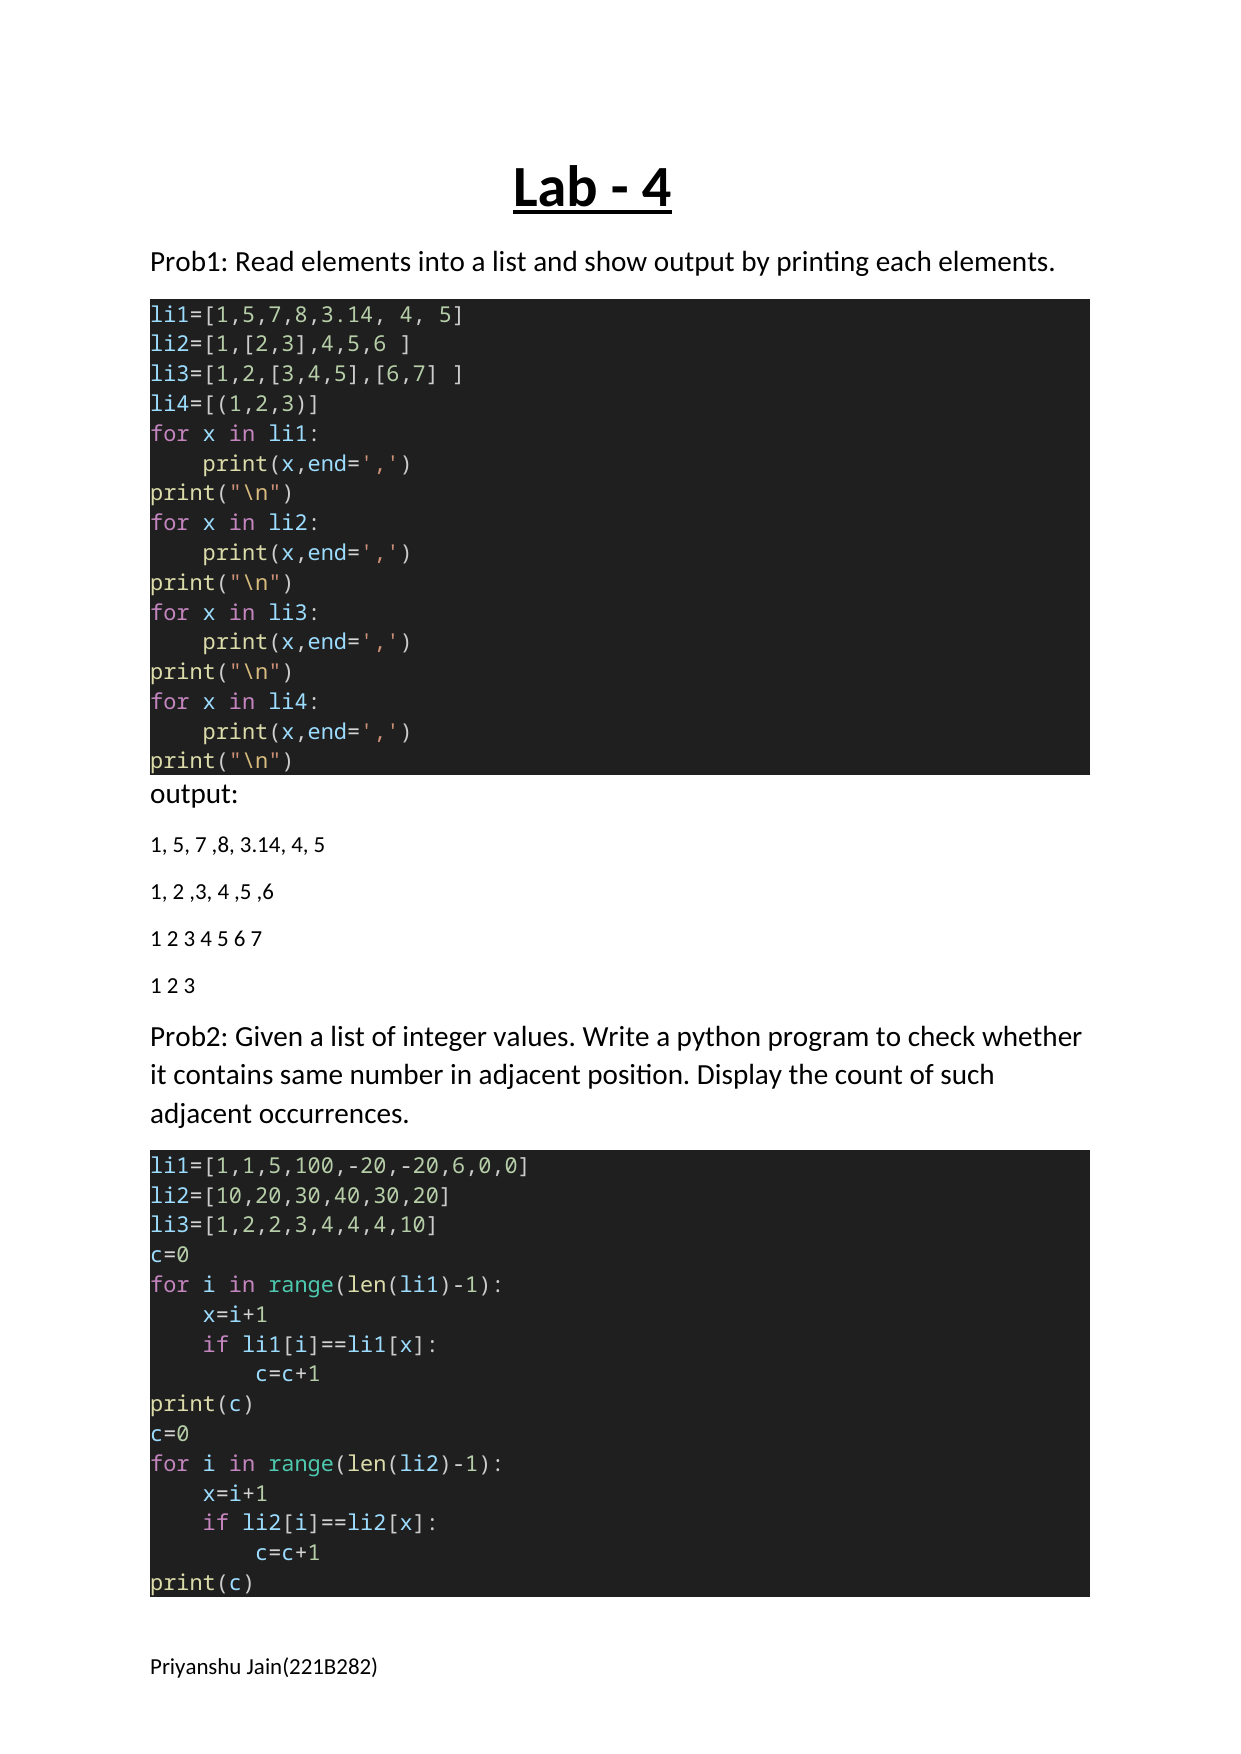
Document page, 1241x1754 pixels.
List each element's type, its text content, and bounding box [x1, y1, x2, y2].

text 1 2 3 4 5 6 7 [150, 924, 1090, 952]
text for i in range(len(li2)-1): [150, 1448, 1090, 1478]
text print(c) [150, 1567, 1090, 1597]
text Prob1: Read elements into a list and show output by printing each elements. [150, 243, 1090, 279]
text print(c) [150, 1388, 1090, 1418]
text print(x,end=',') [150, 537, 1090, 567]
text print("\n") [150, 746, 1090, 775]
text print(x,end=',') [150, 716, 1090, 746]
text for i in range(len(li1)-1): [150, 1269, 1090, 1299]
text li1=[1,1,5,100,-20,-20,6,0,0] [150, 1150, 1090, 1180]
text if li2[i]==li2[x]: [150, 1507, 1090, 1537]
text Lab - 4 [150, 150, 1090, 221]
text print(x,end=',') [150, 626, 1090, 656]
text c=0 [150, 1239, 1090, 1269]
text Prob2: Given a list of integer values. Write a python program to check whether it contains same number in adjacent position. Display the count of such adjacent occurrences. [150, 1018, 1090, 1130]
text for x in li4: [150, 686, 1090, 716]
text print("\n") [150, 656, 1090, 686]
text 1 2 3 [150, 971, 1090, 999]
text for x in li2: [150, 507, 1090, 537]
text output: [150, 775, 1090, 811]
text print("\n") [150, 477, 1090, 507]
text li1=[1,5,7,8,3.14, 4, 5] [150, 299, 1090, 328]
text c=c+1 [150, 1537, 1090, 1567]
text 1, 2 ,3, 4 ,5 ,6 [150, 877, 1090, 905]
text c=c+1 [150, 1358, 1090, 1388]
text li3=[1,2,[3,4,5],[6,7] ] [150, 358, 1090, 388]
text li3=[1,2,2,3,4,4,4,10] [150, 1209, 1090, 1239]
text for x in li1: [150, 418, 1090, 448]
text li4=[(1,2,3)] [150, 388, 1090, 418]
text print(x,end=',') [150, 448, 1090, 477]
text c=0 [150, 1418, 1090, 1448]
text 1, 5, 7 ,8, 3.14, 4, 5 [150, 830, 1090, 858]
text if li1[i]==li1[x]: [150, 1329, 1090, 1358]
text x=i+1 [150, 1299, 1090, 1329]
text x=i+1 [150, 1478, 1090, 1507]
text li2=[10,20,30,40,30,20] [150, 1180, 1090, 1209]
text li2=[1,[2,3],4,5,6 ] [150, 328, 1090, 358]
text for x in li3: [150, 597, 1090, 626]
text print("\n") [150, 567, 1090, 597]
